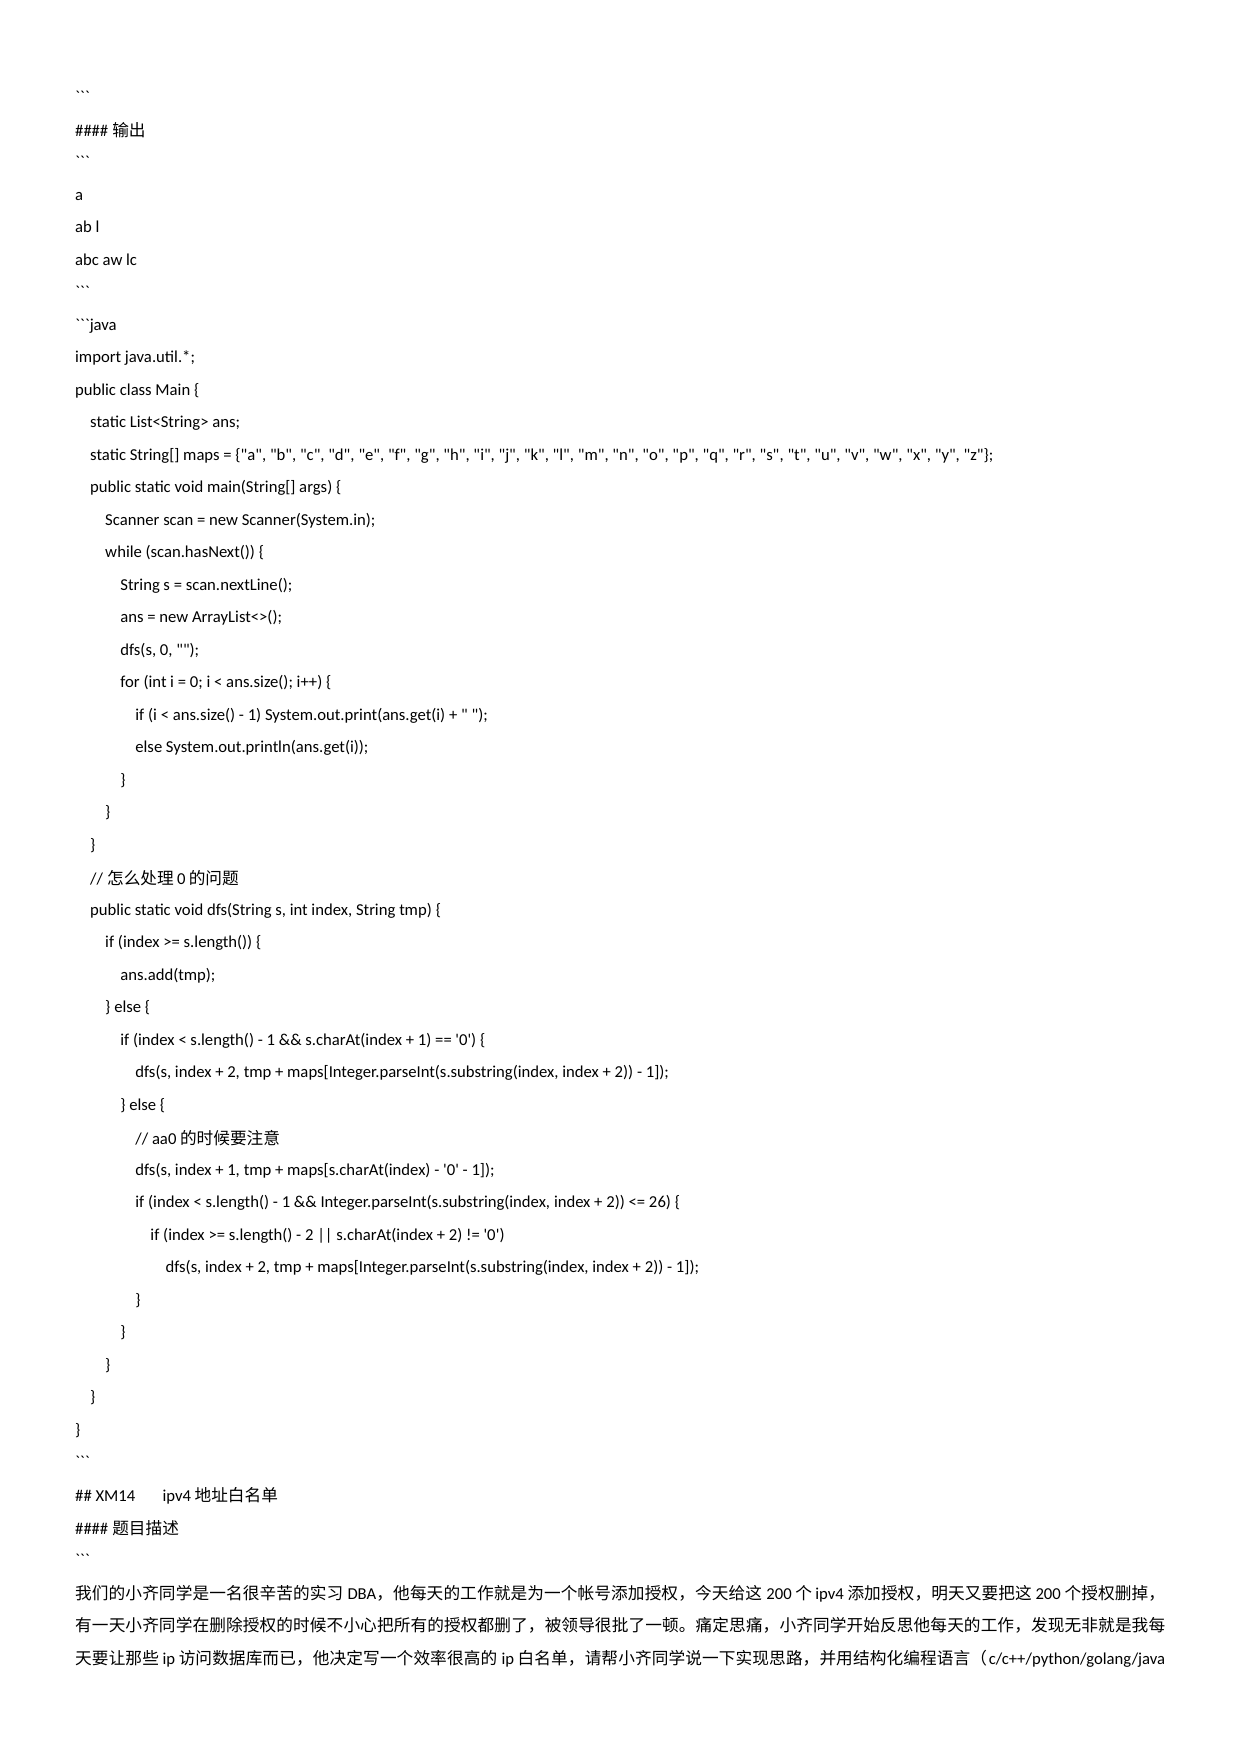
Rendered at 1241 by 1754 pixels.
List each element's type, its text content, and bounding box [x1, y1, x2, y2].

text if (index >= s.length()) { [75, 926, 1165, 958]
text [75, 1576, 1165, 1673]
text ab l [75, 211, 1165, 243]
text #### 题目描述 [75, 1511, 1165, 1543]
text if (index < s.length() - 1 && Integer.parseInt(s.substring(index, index + 2)) <= 26) { [75, 1186, 1165, 1218]
text } [75, 1381, 1165, 1413]
text else System.out.println(ans.get(i)); [75, 731, 1165, 763]
text public static void dfs(String s, int index, String tmp) { [75, 893, 1165, 926]
text String s = scan.nextLine(); [75, 568, 1165, 601]
text ans.add(tmp); [75, 958, 1165, 991]
text Scanner scan = new Scanner(System.in); [75, 503, 1165, 536]
text } else { [75, 991, 1165, 1023]
text import java.util.*; [75, 341, 1165, 373]
text } [75, 1413, 1165, 1446]
text if (index < s.length() - 1 && s.charAt(index + 1) == '0') { [75, 1023, 1165, 1056]
text } [75, 796, 1165, 828]
text dfs(s, index + 2, tmp + maps[Integer.parseInt(s.substring(index, index + 2)) - 1]); [75, 1251, 1165, 1283]
text dfs(s, index + 1, tmp + maps[s.charAt(index) - '0' - 1]); [75, 1153, 1165, 1186]
text ```java [75, 308, 1165, 341]
text } [75, 828, 1165, 861]
text if (i < ans.size() - 1) System.out.print(ans.get(i) + " "); [75, 698, 1165, 731]
text public class Main { [75, 373, 1165, 406]
text while (scan.hasNext()) { [75, 536, 1165, 568]
text dfs(s, index + 2, tmp + maps[Integer.parseInt(s.substring(index, index + 2)) - 1]); [75, 1056, 1165, 1088]
text // aa0的时候要注意 [75, 1121, 1165, 1153]
text for (int i = 0; i < ans.size(); i++) { [75, 666, 1165, 698]
text #### 输出 [75, 113, 1165, 146]
text a [75, 178, 1165, 211]
text } [75, 763, 1165, 796]
text ``` [75, 1446, 1165, 1478]
text dfs(s, 0, ""); [75, 633, 1165, 666]
text ``` [75, 146, 1165, 178]
text } else { [75, 1088, 1165, 1121]
text ``` [75, 1543, 1165, 1576]
text abc aw lc [75, 243, 1165, 276]
text static String[] maps = {"a", "b", "c", "d", "e", "f", "g", "h", "i", "j", "k", "l", "m", "n", "o", "p", "q", "r", "s", "t", "u", "v", "w", "x", "y", "z"}; [75, 438, 1165, 471]
text ## XM14 ipv4地址白名单 [75, 1478, 1165, 1511]
text ans = new ArrayList<>(); [75, 601, 1165, 633]
text public static void main(String[] args) { [75, 471, 1165, 503]
text } [75, 1348, 1165, 1381]
text } [75, 1316, 1165, 1348]
text ``` [75, 276, 1165, 308]
text ``` [75, 81, 1165, 113]
text } [75, 1283, 1165, 1316]
text // 怎么处理0的问题 [75, 861, 1165, 893]
text static List<String> ans; [75, 406, 1165, 438]
text if (index >= s.length() - 2 || s.charAt(index + 2) != '0') [75, 1218, 1165, 1251]
